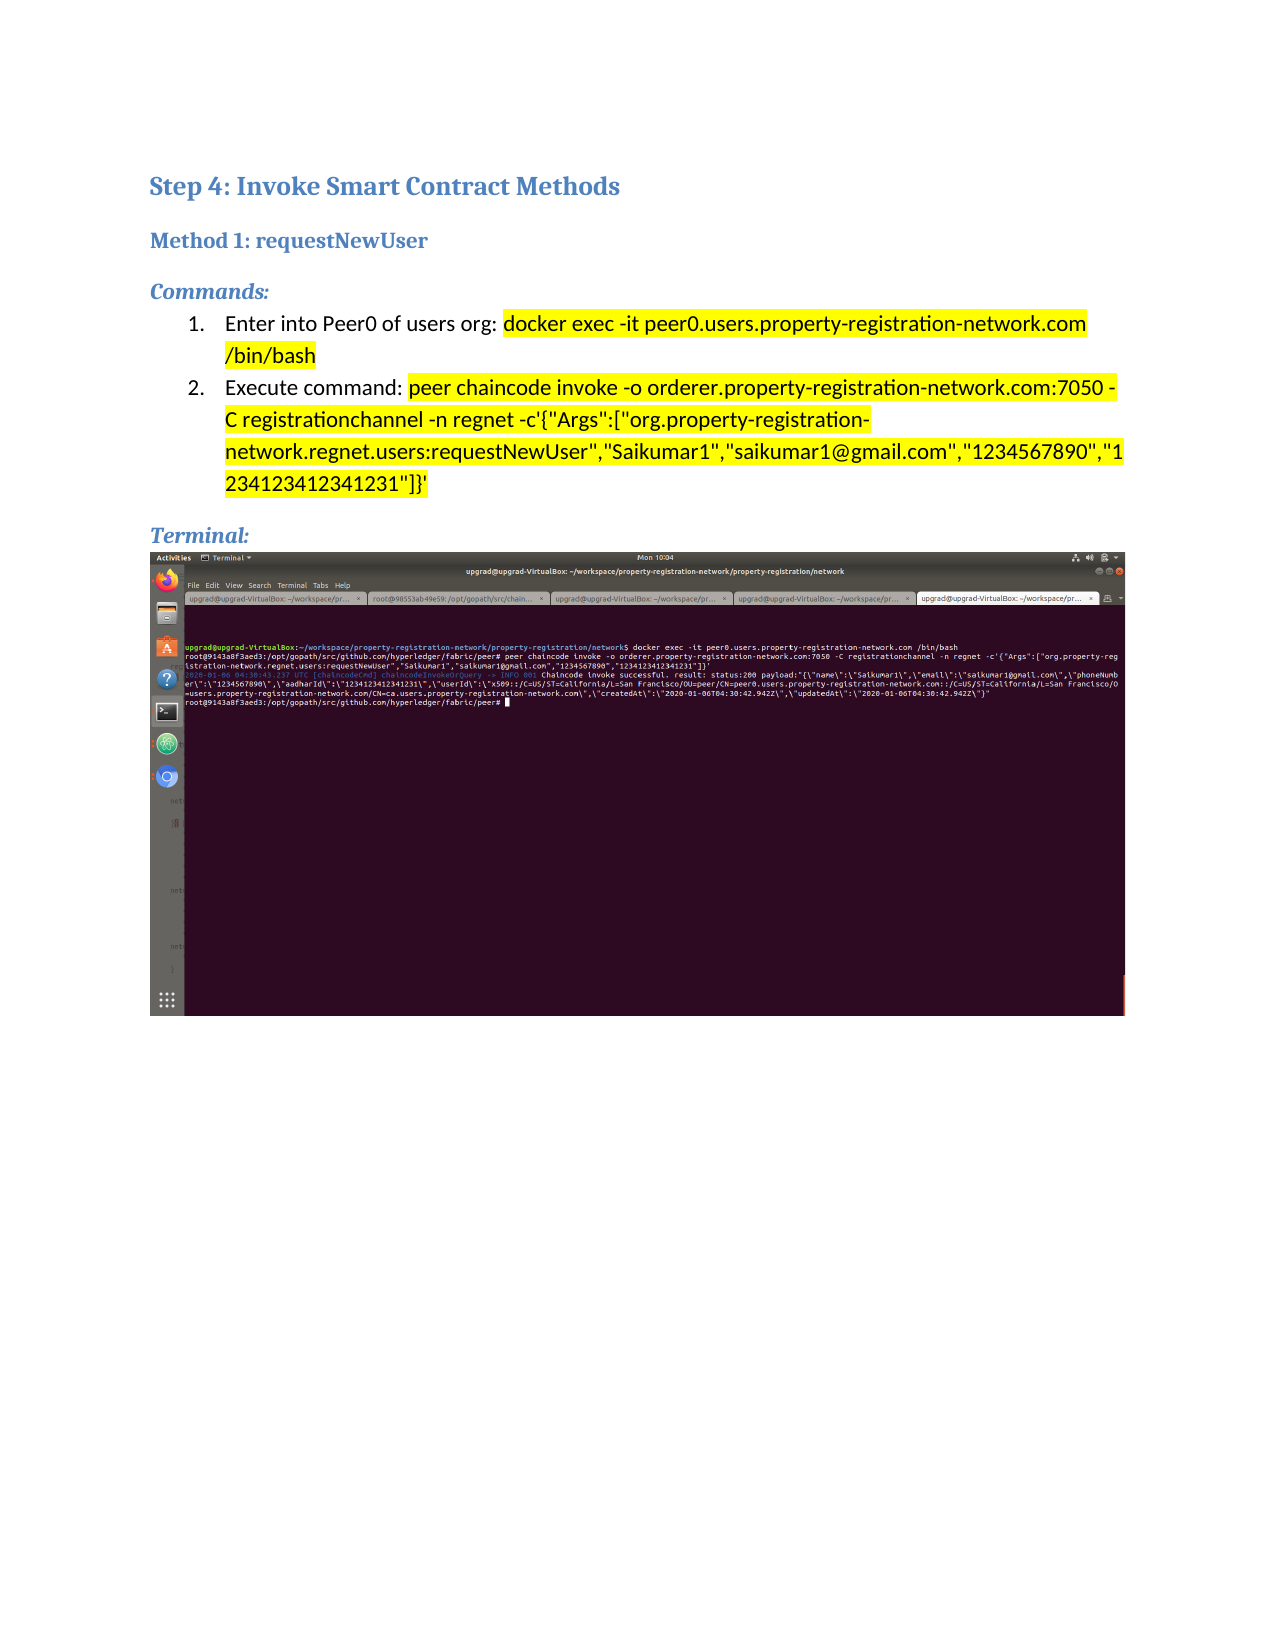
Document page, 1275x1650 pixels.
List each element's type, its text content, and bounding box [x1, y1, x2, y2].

picture [150, 552, 1125, 1016]
subtitle Step 4: Invoke Smart Contract Methods [150, 171, 1125, 202]
list Execute command: peer chaincode invoke -o orderer.property-registration-network.com:7050 -C registrationchannel -n regnet -c'{"Args":["org.property-registration-network.regnet.users:requestNewUser","Saikumar1","saikumar1@gmail.com","1234567890","1234123412341231"]}' [187, 373, 1125, 498]
subtitle Terminal: [150, 523, 1125, 549]
subtitle Method 1: requestNewUser [150, 227, 1125, 254]
list Enter into Peer0 of users org: docker exec -it peer0.users.property-registration-network.com /bin/bash [187, 309, 1125, 369]
subtitle Commands: [150, 278, 1125, 305]
